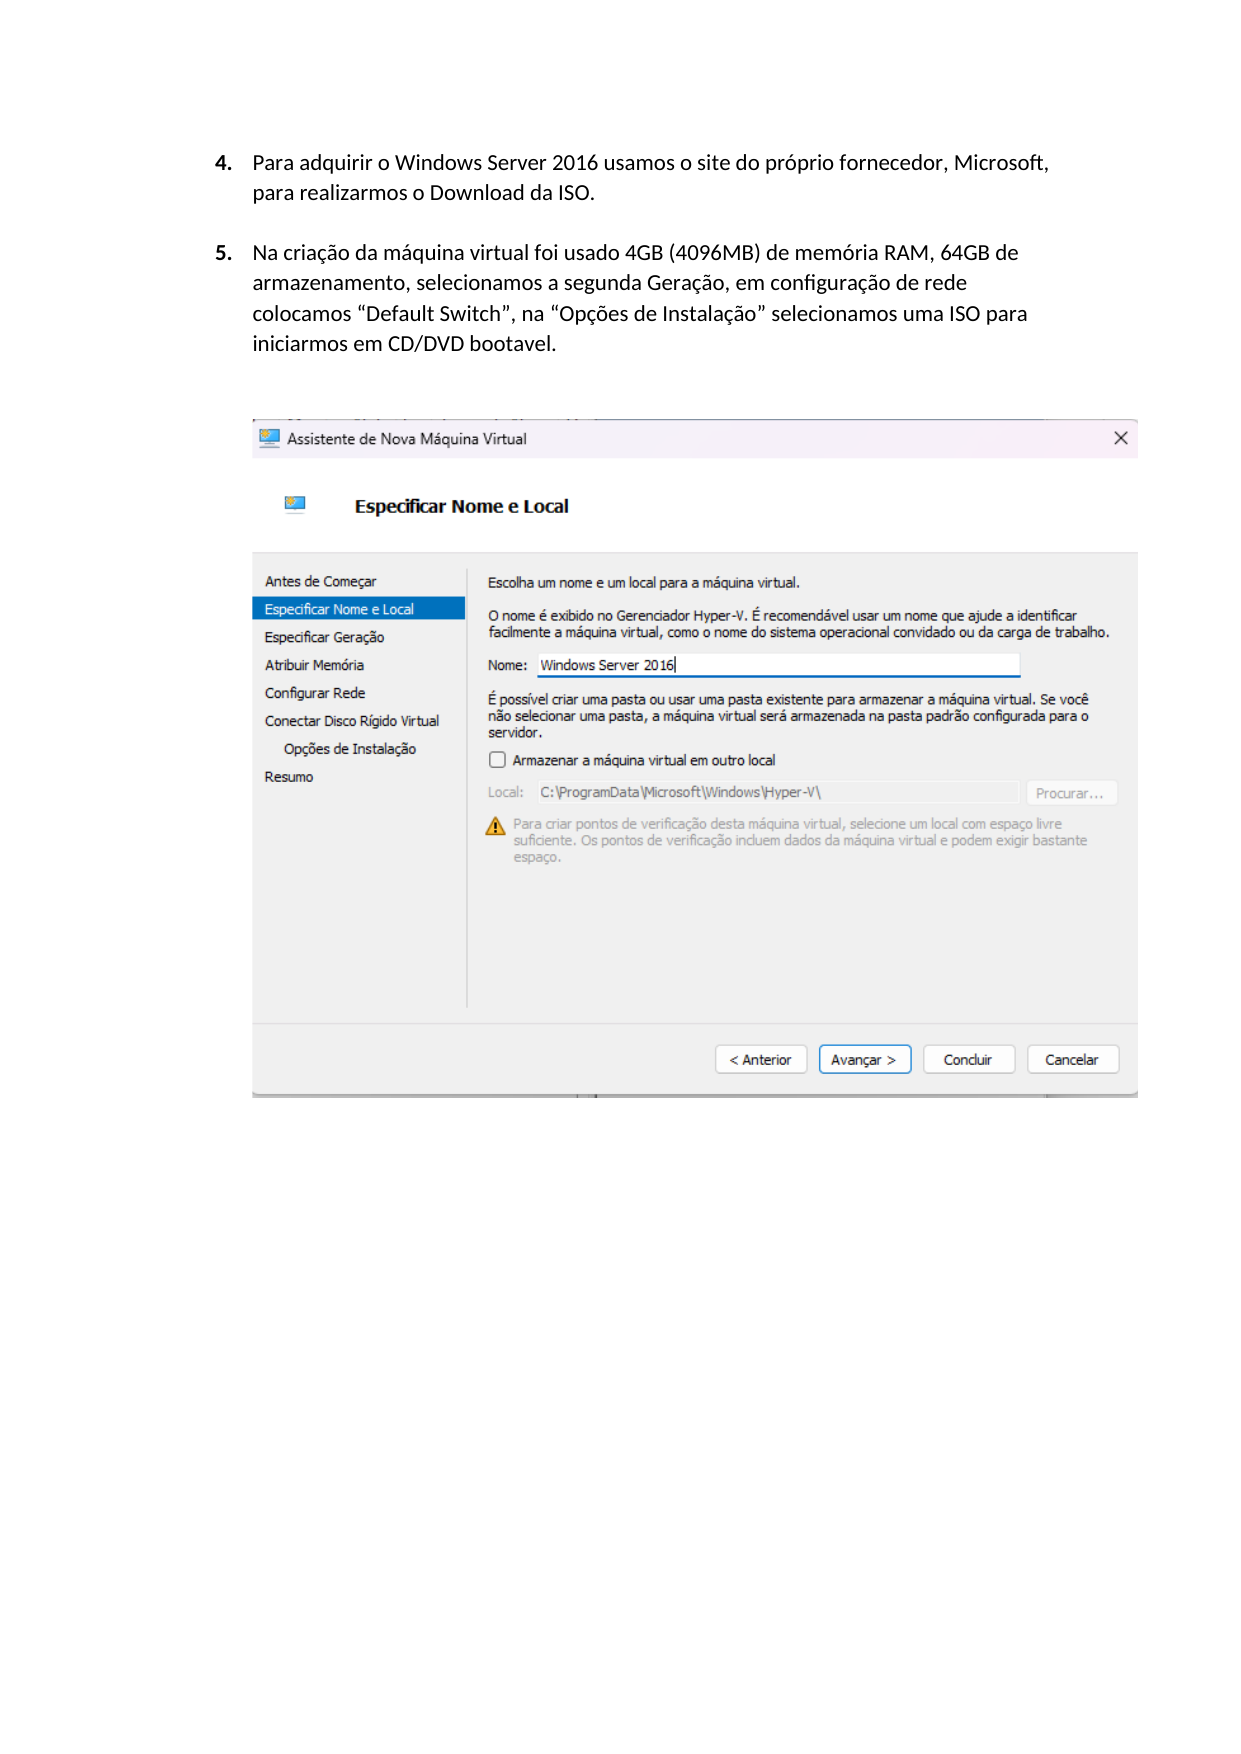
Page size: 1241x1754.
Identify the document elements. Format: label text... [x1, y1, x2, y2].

list Na criação da máquina virtual foi usado 4GB (4096MB) de memória RAM, 64GB de armazenamento, selecionamos a segunda Geração, em configuração de rede colocamos “Default Switch”, na “Opções de Instalação” selecionamos uma ISO para iniciarmos em CD/DVD bootavel. [215, 238, 1063, 357]
list Para adquirir o Windows Server 2016 usamos o site do próprio fornecedor, Microsoft, para realizarmos o Download da ISO. [215, 148, 1063, 206]
picture [252, 419, 1138, 1098]
